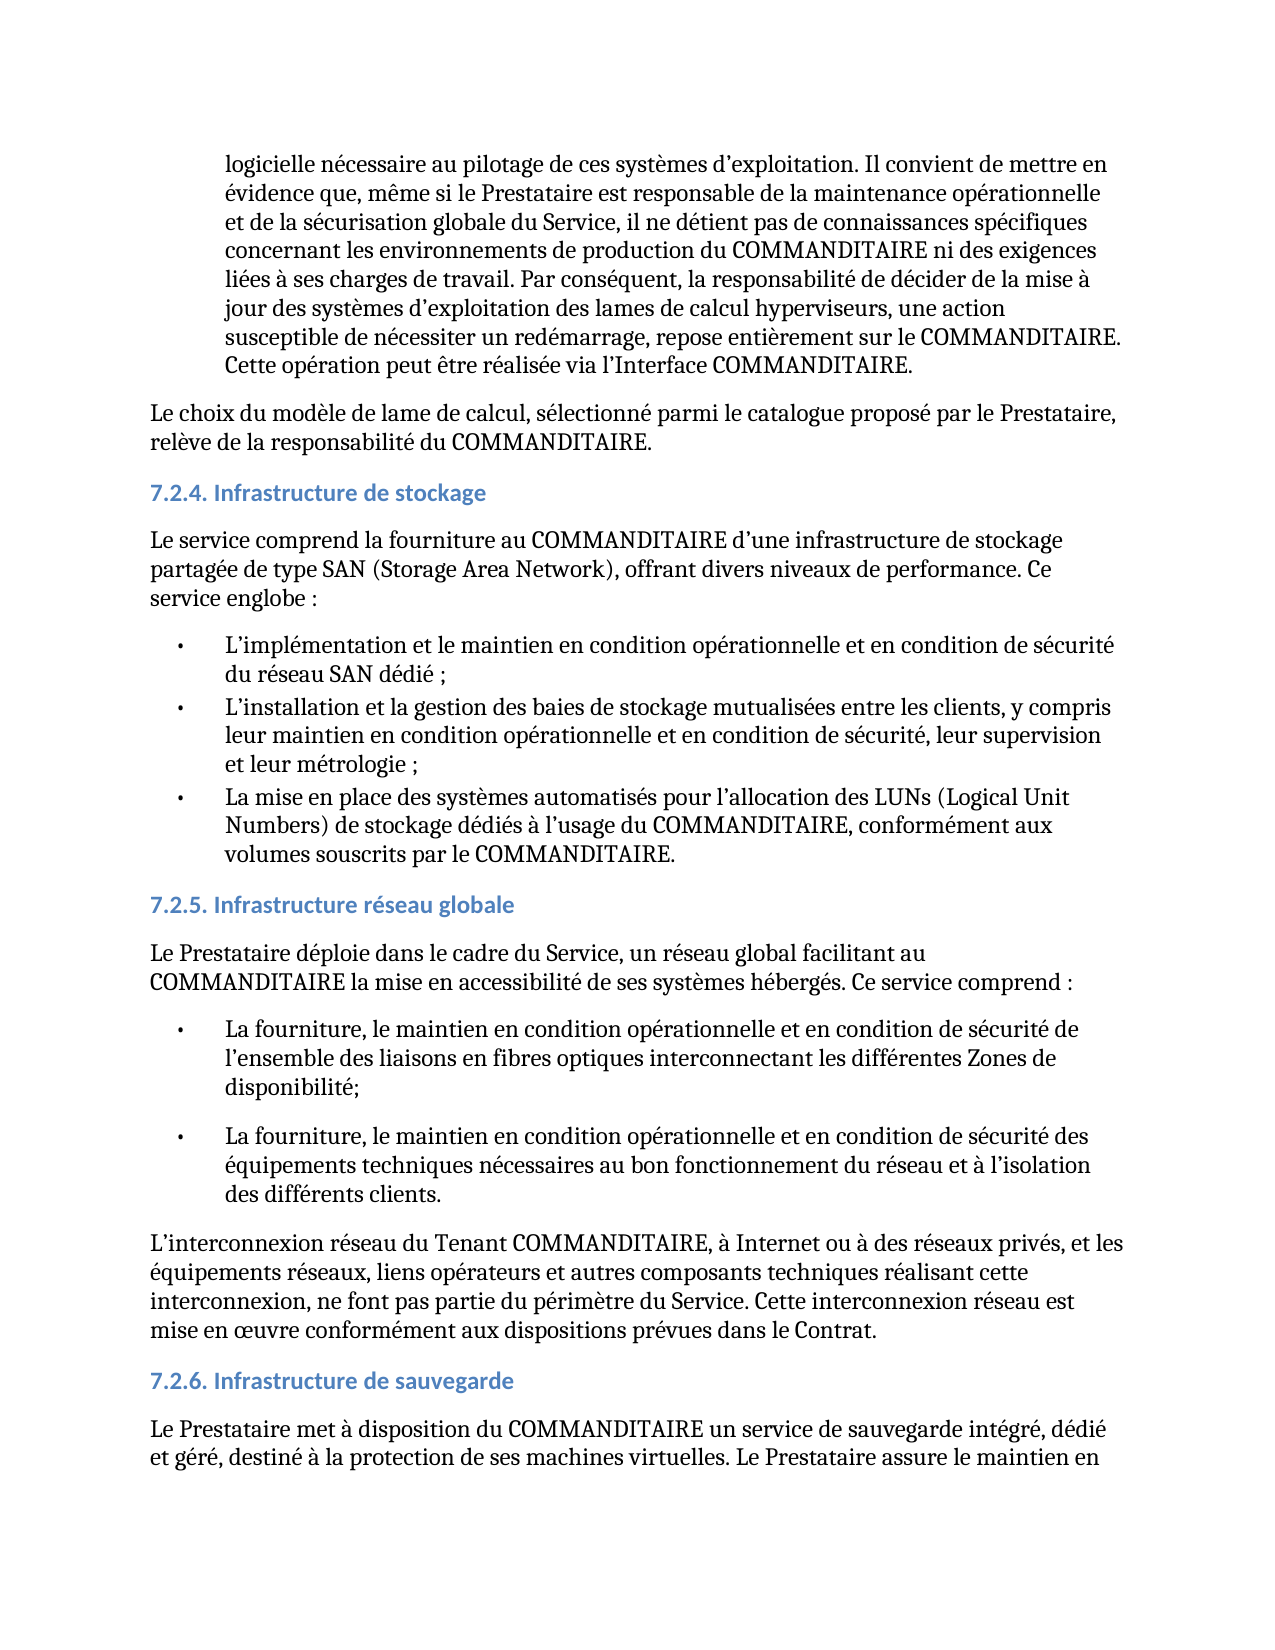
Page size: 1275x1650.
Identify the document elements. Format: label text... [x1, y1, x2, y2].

subtitle 7.2.6. Infrastructure de sauvegarde [150, 1365, 1125, 1396]
text Le Prestataire déploie dans le cadre du Service, un réseau global facilitant au COMMANDITAIRE la mise en accessibilité de ses systèmes hébergés. Ce service comprend : [150, 939, 1125, 996]
list L’implémentation et le maintien en condition opérationnelle et en condition de sécurité du réseau SAN dédié ; [175, 631, 1125, 689]
list La mise en place des systèmes automatisés pour l’allocation des LUNs (Logical Unit Numbers) de stockage dédiés à l’usage du COMMANDITAIRE, conformément aux volumes souscrits par le COMMANDITAIRE. [175, 783, 1125, 869]
text Le choix du modèle de lame de calcul, sélectionné parmi le catalogue proposé par le Prestataire, relève de la responsabilité du COMMANDITAIRE. [150, 399, 1125, 456]
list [175, 150, 1125, 380]
list La fourniture, le maintien en condition opérationnelle et en condition de sécurité des équipements techniques nécessaires au bon fonctionnement du réseau et à l’isolation des différents clients. [175, 1122, 1125, 1208]
text L’interconnexion réseau du Tenant COMMANDITAIRE, à Internet ou à des réseaux privés, et les équipements réseaux, liens opérateurs et autres composants techniques réalisant cette interconnexion, ne font pas partie du périmètre du Service. Cette interconnexion réseau est mise en œuvre conformément aux dispositions prévues dans le Contrat. [150, 1229, 1125, 1344]
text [150, 1414, 1125, 1472]
subtitle 7.2.4. Infrastructure de stockage [150, 477, 1125, 508]
list La fourniture, le maintien en condition opérationnelle et en condition de sécurité de l’ensemble des liaisons en fibres optiques interconnectant les différentes Zones de disponibilité; [175, 1015, 1125, 1101]
subtitle 7.2.5. Infrastructure réseau globale [150, 890, 1125, 920]
text Le service comprend la fourniture au COMMANDITAIRE d’une infrastructure de stockage partagée de type SAN (Storage Area Network), offrant divers niveaux de performance. Ce service englobe : [150, 526, 1125, 613]
list L’installation et la gestion des baies de stockage mutualisées entre les clients, y compris leur maintien en condition opérationnelle et en condition de sécurité, leur supervision et leur métrologie ; [175, 693, 1125, 779]
